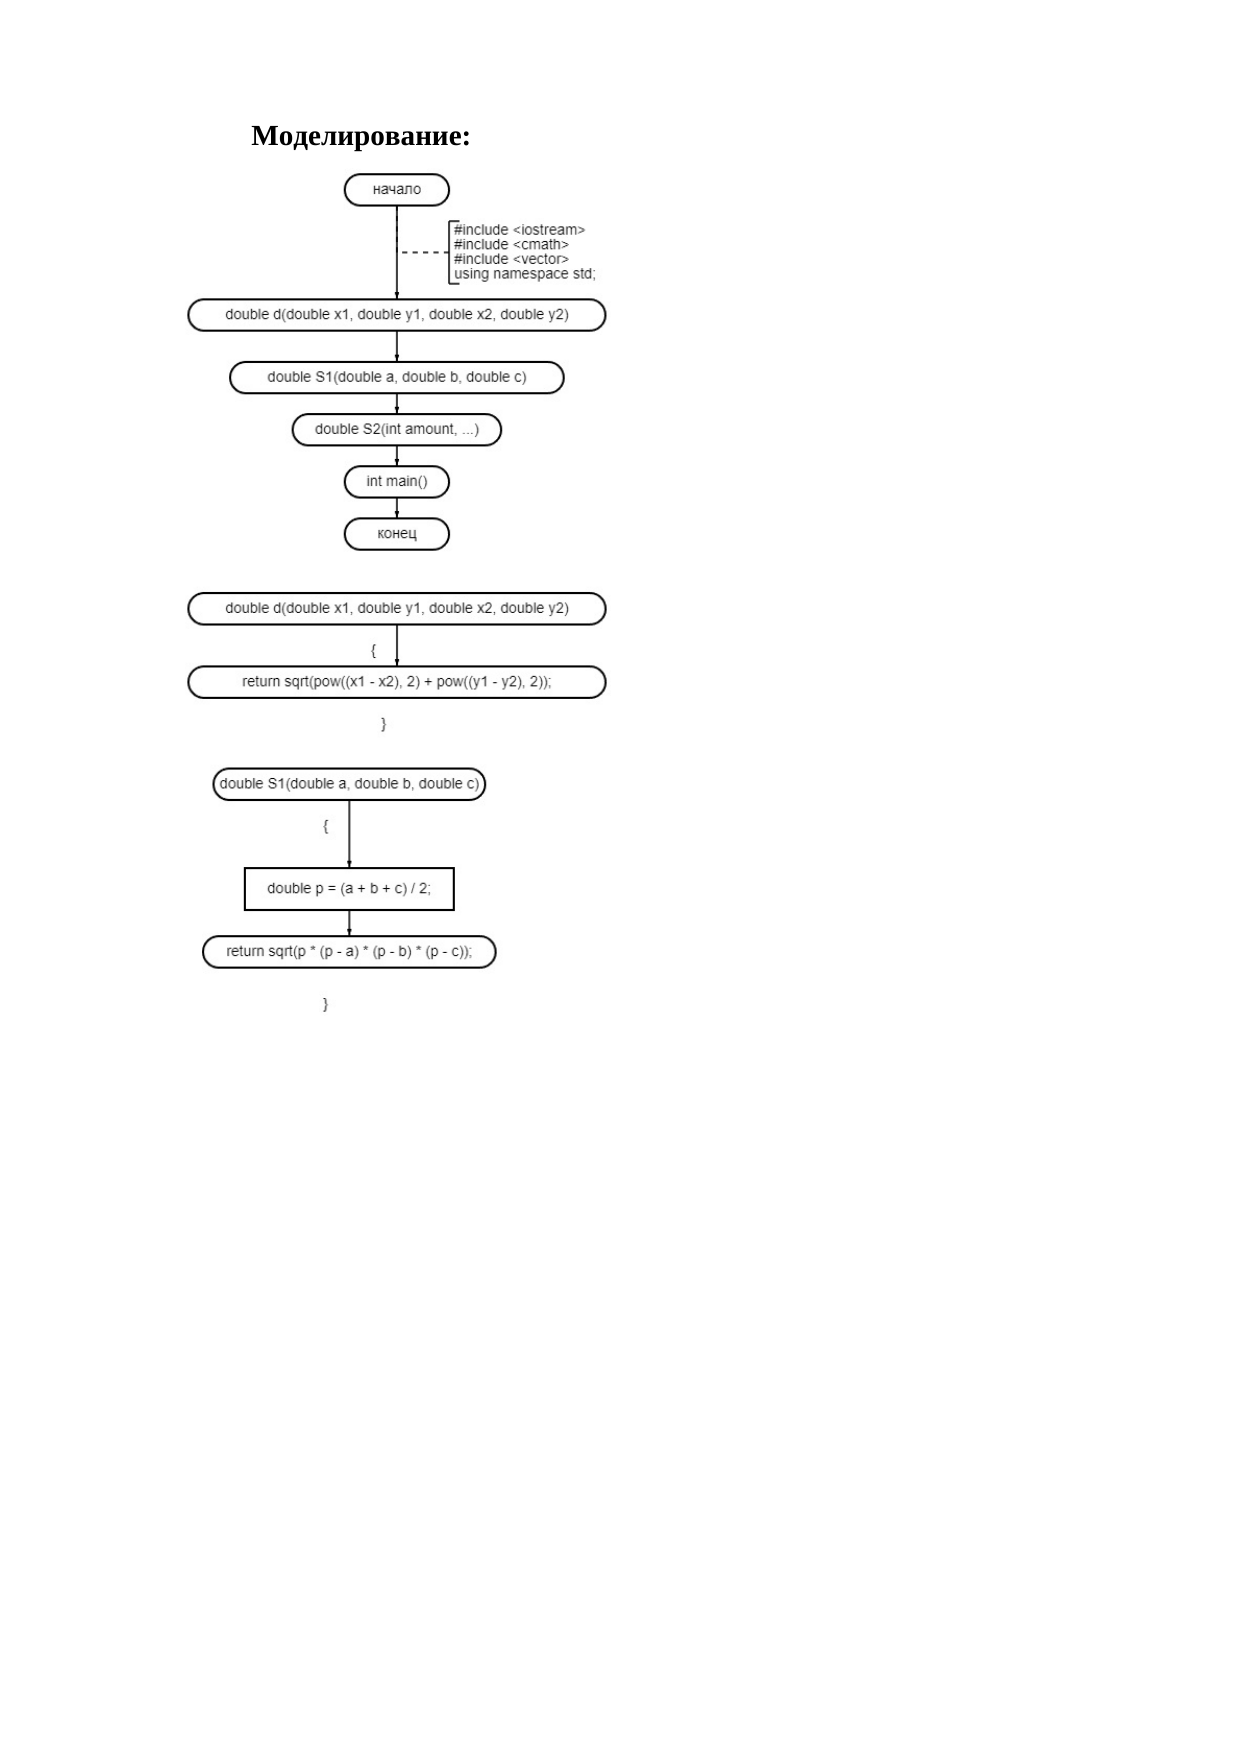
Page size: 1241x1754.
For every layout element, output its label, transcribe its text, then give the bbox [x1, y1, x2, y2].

picture [177, 571, 615, 743]
picture [177, 756, 504, 1019]
picture [177, 168, 619, 557]
text Моделирование: [177, 118, 1152, 152]
